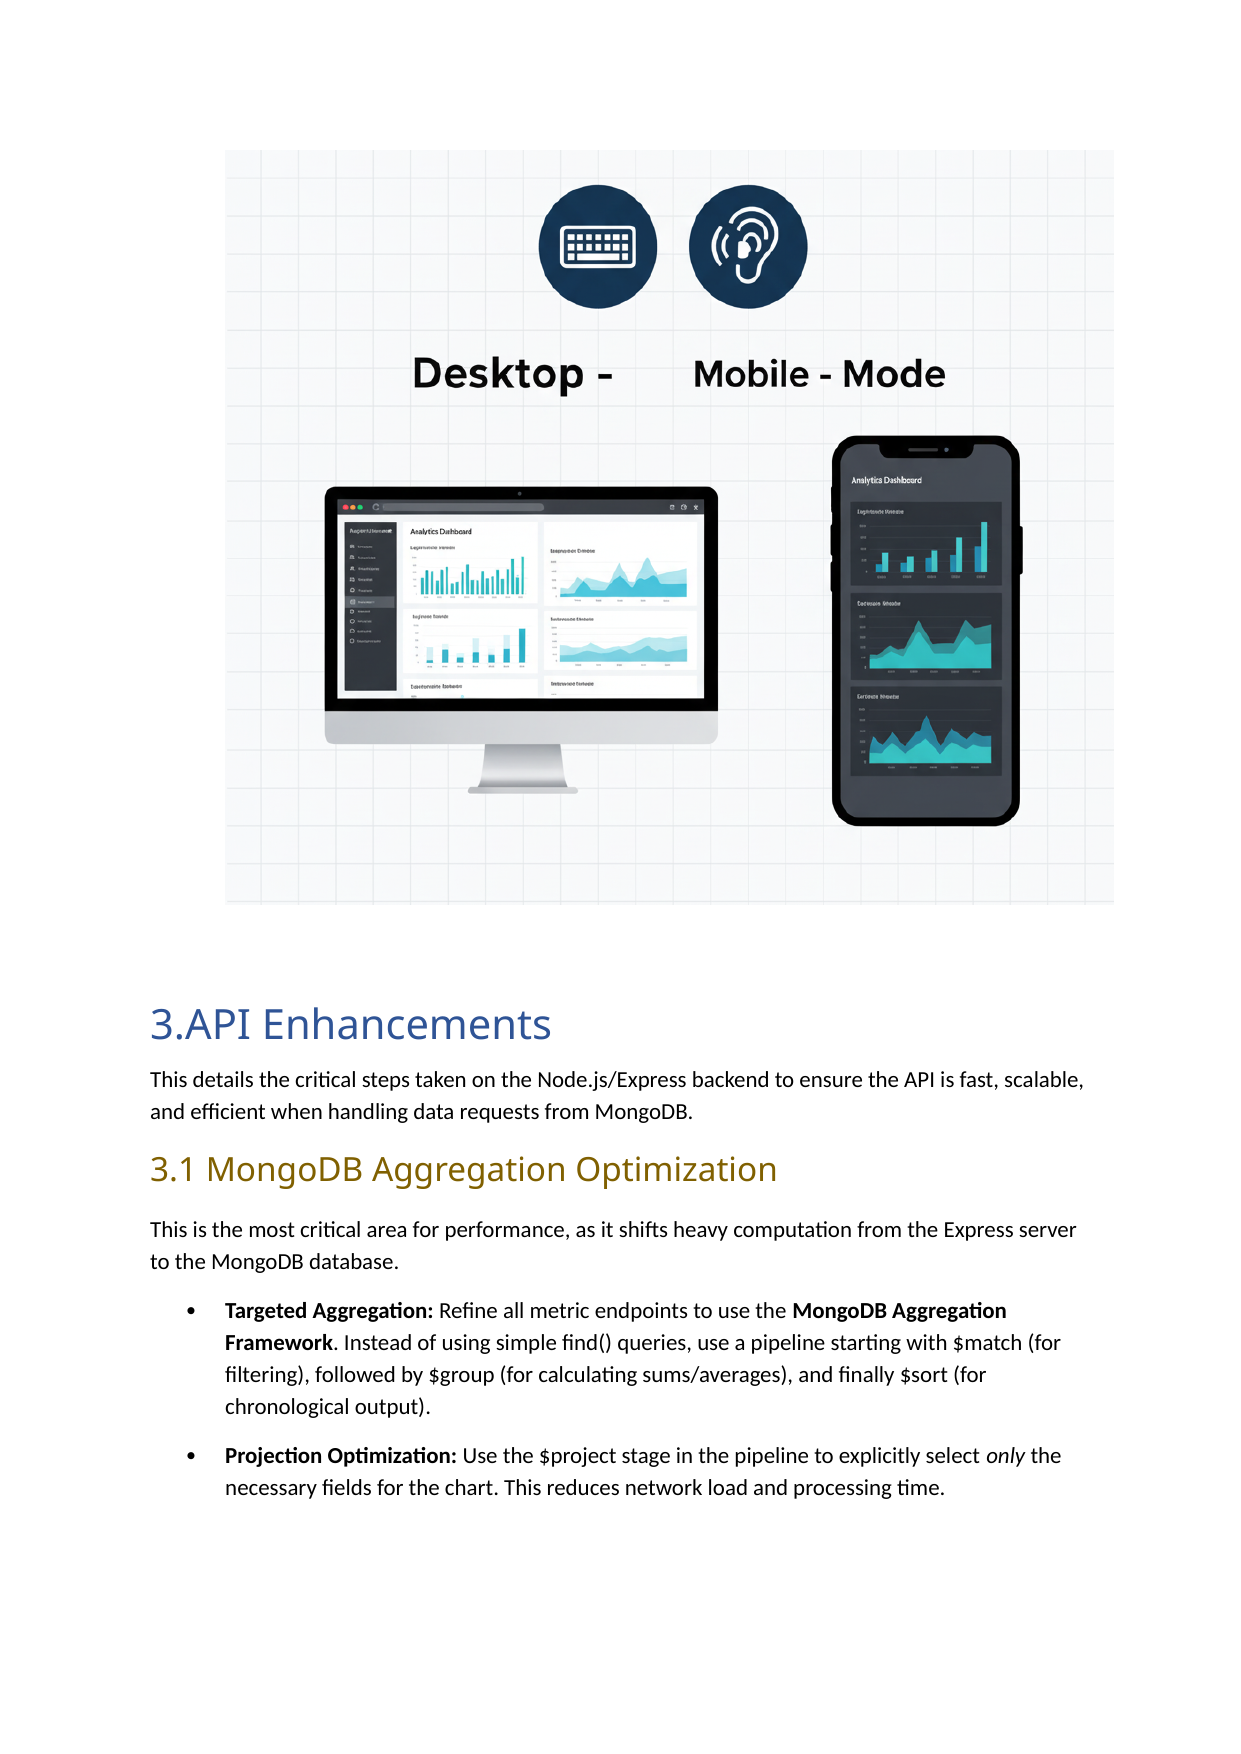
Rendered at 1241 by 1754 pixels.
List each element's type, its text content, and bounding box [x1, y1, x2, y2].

text 3.1 MongoDB Aggregation Optimization [150, 1146, 1090, 1191]
list Targeted Aggregation: Refine all metric endpoints to use the MongoDB Aggregation Framework. Instead of using simple find() queries, use a pipeline starting with $match (for filtering), followed by $group (for calculating sums/averages), and finally $sort (for chronological output). [187, 1296, 1090, 1420]
list Projection Optimization: Use the $project stage in the pipeline to explicitly select only the necessary fields for the chart. This reduces network load and processing time. [187, 1441, 1090, 1501]
picture [225, 150, 1114, 905]
subtitle 3.API Enhancements [150, 995, 1090, 1052]
text This details the critical steps taken on the Node.js/Express backend to ensure the API is fast, scalable, and efficient when handling data requests from MongoDB. [150, 1065, 1090, 1125]
text This is the most critical area for performance, as it shifts heavy computation from the Express server to the MongoDB database. [150, 1215, 1090, 1275]
